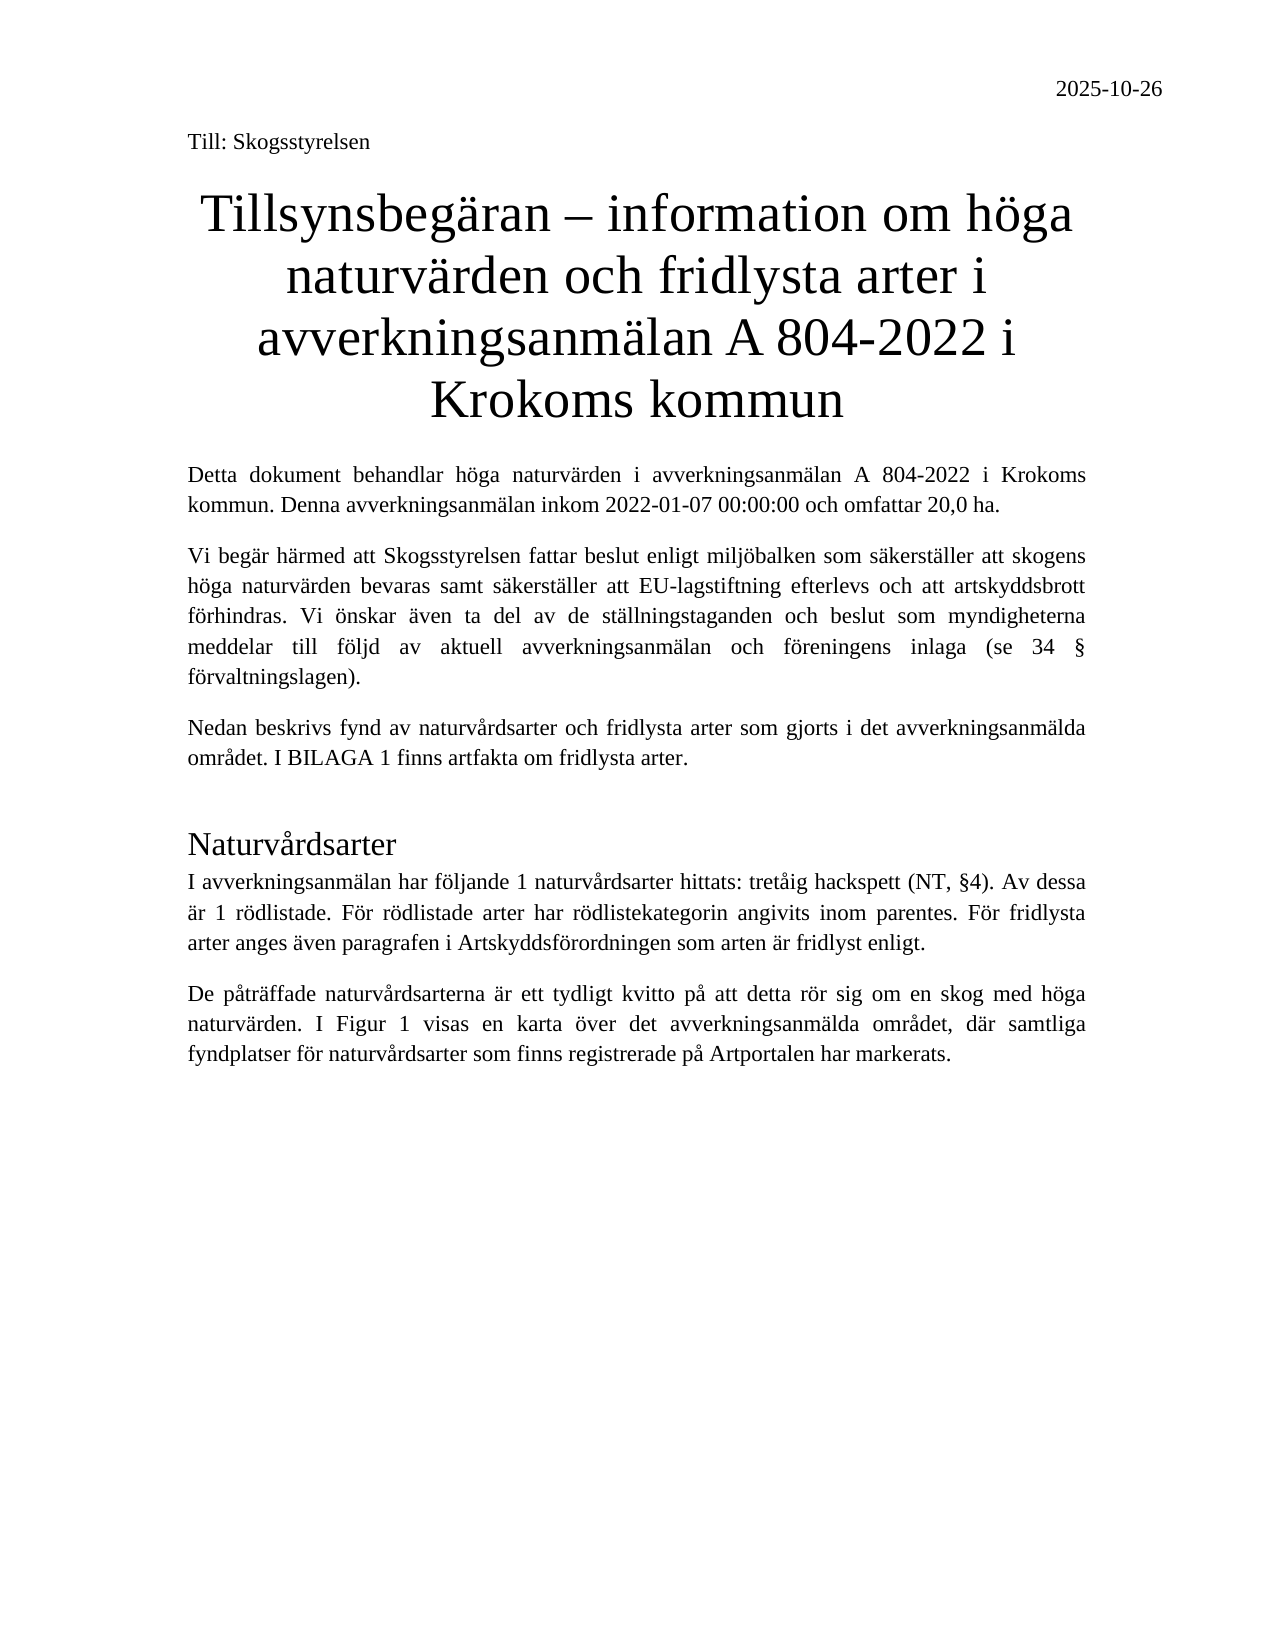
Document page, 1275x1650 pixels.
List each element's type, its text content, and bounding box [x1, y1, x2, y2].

text Detta dokument behandlar höga naturvärden i avverkningsanmälan A 804-2022 i Krokoms kommun. Denna avverkningsanmälan inkom 2022-01-07 00:00:00 och omfattar 20,0 ha. [187, 461, 1087, 517]
text Nedan beskrivs fynd av naturvårdsarter och fridlysta arter som gjorts i det avverkningsanmälda området. I BILAGA 1 finns artfakta om fridlysta arter. [187, 714, 1087, 771]
text Vi begär härmed att Skogsstyrelsen fattar beslut enligt miljöbalken som säkerställer att skogens höga naturvärden bevaras samt säkerställer att EU-lagstiftning efterlevs och att artskyddsbrott förhindras. Vi önskar även ta del av de ställningstaganden och beslut som myndigheterna meddelar till följd av aktuell avverkningsanmälan och föreningens inlaga (se 34 § förvaltningslagen). [187, 542, 1087, 689]
subtitle Naturvårdsarter [187, 824, 1087, 863]
text De påträffade naturvårdsarterna är ett tydligt kvitto på att detta rör sig om en skog med höga naturvärden. I Figur 1 visas en karta över det avverkningsanmälda området, där samtliga fyndplatser för naturvårdsarter som finns registrerade på Artportalen har markerats. [187, 980, 1087, 1067]
text I avverkningsanmälan har följande 1 naturvårdsarter hittats: tretåig hackspett (NT, §4). Av dessa är 1 rödlistade. För rödlistade arter har rödlistekategorin angivits inom parentes. För fridlysta arter anges även paragrafen i Artskyddsförordningen som arten är fridlyst enligt. [187, 868, 1087, 955]
title Tillsynsbegäran – information om höga naturvärden och fridlysta arter i avverkningsanmälan A 804-2022 i Krokoms kommun [187, 180, 1087, 429]
